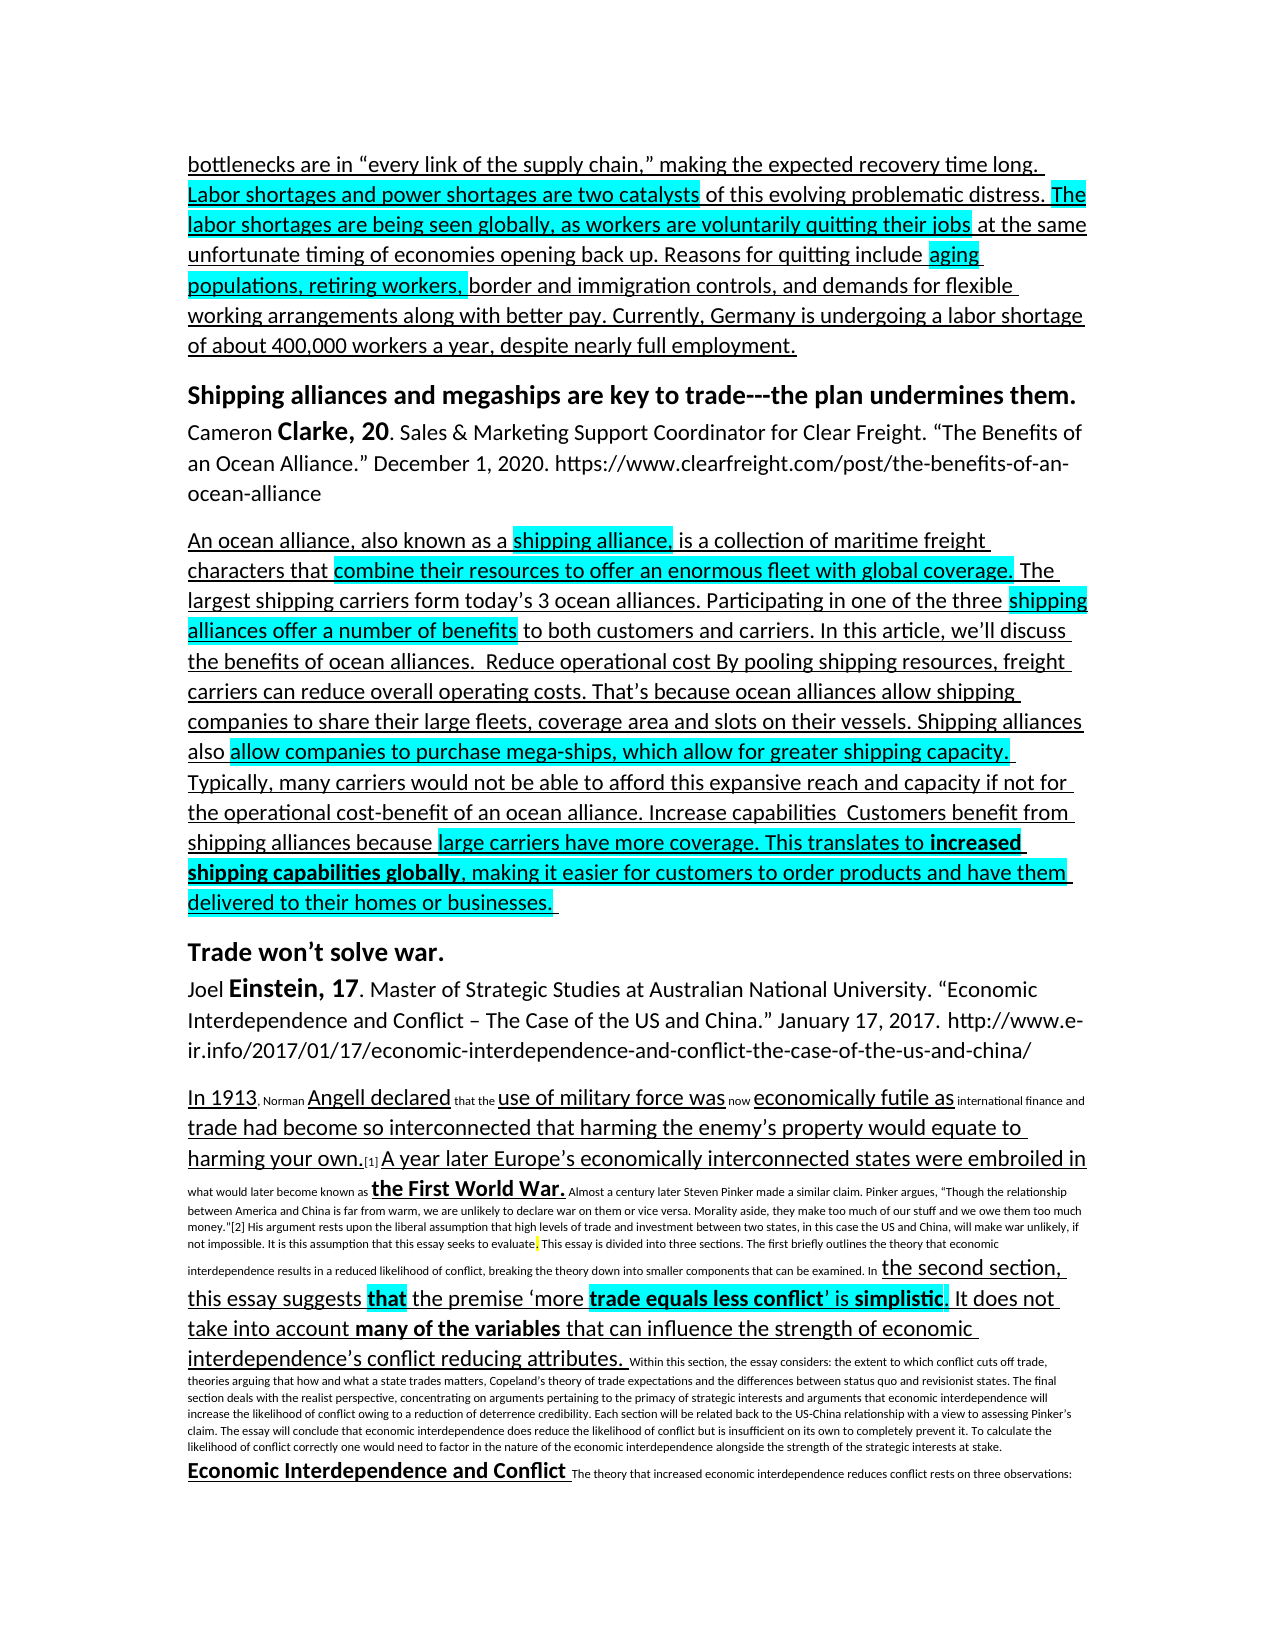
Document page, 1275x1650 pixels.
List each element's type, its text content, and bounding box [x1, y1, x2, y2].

text An ocean alliance, also known as a shipping alliance, is a collection of maritime freight characters that combine their resources to offer an enormous fleet with global coverage. The largest shipping carriers form today’s 3 ocean alliances. Participating in one of the three shipping alliances offer a number of benefits to both customers and carriers. In this article, we’ll discuss the benefits of ocean alliances. Reduce operational cost By pooling shipping resources, freight carriers can reduce overall operating costs. That’s because ocean alliances allow shipping companies to share their large fleets, coverage area and slots on their vessels. Shipping alliances also allow companies to purchase mega-ships, which allow for greater shipping capacity. Typically, many carriers would not be able to afford this expansive reach and capacity if not for the operational cost-benefit of an ocean alliance. Increase capabilities Customers benefit from shipping alliances because large carriers have more coverage. This translates to increased shipping capabilities globally, making it easier for customers to order products and have them delivered to their homes or businesses. [187, 612, 1087, 917]
text Cameron Clarke, 20. Sales & Marketing Support Coordinator for Clear Freight. “The Benefits of an Ocean Alliance.” December 1, 2020. https://www.clearfreight.com/post/the-benefits-of-an-ocean-alliance [187, 414, 1087, 507]
text An ocean alliance, also known as a shipping alliance, is a collection of maritime freight characters that combine their resources to offer an enormous fleet with global coverage. The largest shipping carriers form today’s 3 ocean alliances. Participating in one of the three shipping alliances offer a number of benefits to both customers and carriers. In this article, we’ll discuss the benefits of ocean alliances. Reduce operational cost By pooling shipping resources, freight carriers can reduce overall operating costs. That’s because ocean alliances allow shipping companies to share their large fleets, coverage area and slots on their vessels. Shipping alliances also allow companies to purchase mega-ships, which allow for greater shipping capacity. Typically, many carriers would not be able to afford this expansive reach and capacity if not for the operational cost-benefit of an ocean alliance. Increase capabilities Customers benefit from shipping alliances because large carriers have more coverage. This translates to increased shipping capabilities globally, making it easier for customers to order products and have them delivered to their homes or businesses. [187, 526, 1087, 611]
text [187, 150, 1087, 234]
text Joel Einstein, 17. Master of Strategic Studies at Australian National University. “Economic Interdependence and Conflict – The Case of the US and China.” January 17, 2017. http://www.e-ir.info/2017/01/17/economic-interdependence-and-conflict-the-case-of-the-us-and-china/ [187, 971, 1087, 1064]
text Trade won’t solve war. [187, 935, 1087, 968]
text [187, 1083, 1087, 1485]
subtitle Shipping alliances and megaships are key to trade---the plan undermines them. [187, 378, 1087, 411]
